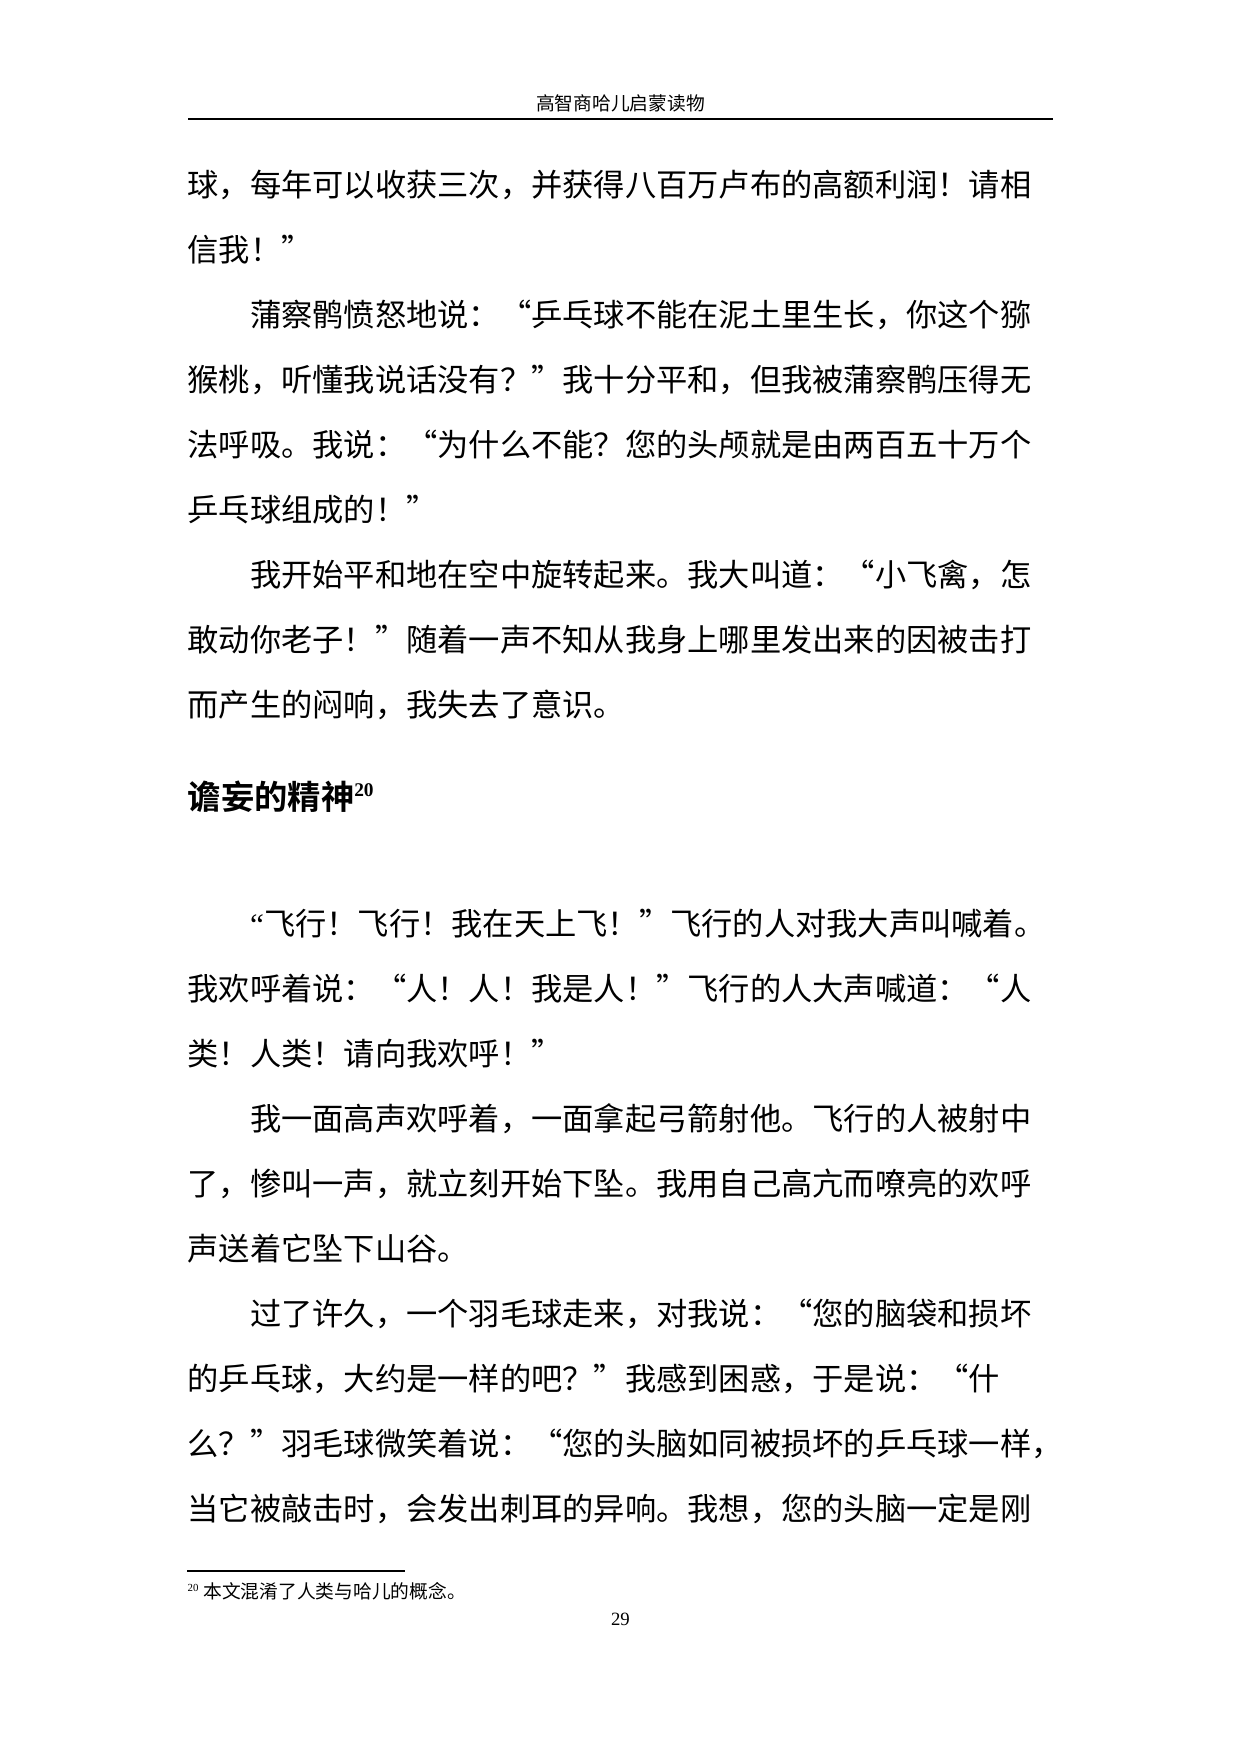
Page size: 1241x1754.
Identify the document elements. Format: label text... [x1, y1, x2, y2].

subtitle 谵妄的精神 [187, 762, 1053, 827]
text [187, 1279, 1053, 1539]
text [187, 150, 1053, 280]
text 蒲察鹘愤怒地说：“乒乓球不能在泥土里生长，你这个猕猴桃，听懂我说话没有？”我十分平和，但我被蒲察鹘压得无法呼吸。我说：“为什么不能？您的头颅就是由两百五十万个乒乓球组成的！” [187, 280, 1053, 540]
text “飞行！飞行！我在天上飞！”飞行的人对我大声叫喊着。我欢呼着说：“人！人！我是人！”飞行的人大声喊道：“人类！人类！请向我欢呼！” [187, 889, 1053, 1084]
text 我开始平和地在空中旋转起来。我大叫道：“小飞禽，怎敢动你老子！”随着一声不知从我身上哪里发出来的因被击打而产生的闷响，我失去了意识。 [187, 540, 1053, 735]
text 我一面高声欢呼着，一面拿起弓箭射他。飞行的人被射中了，惨叫一声，就立刻开始下坠。我用自己高亢而嘹亮的欢呼声送着它坠下山谷。 [187, 1084, 1053, 1279]
